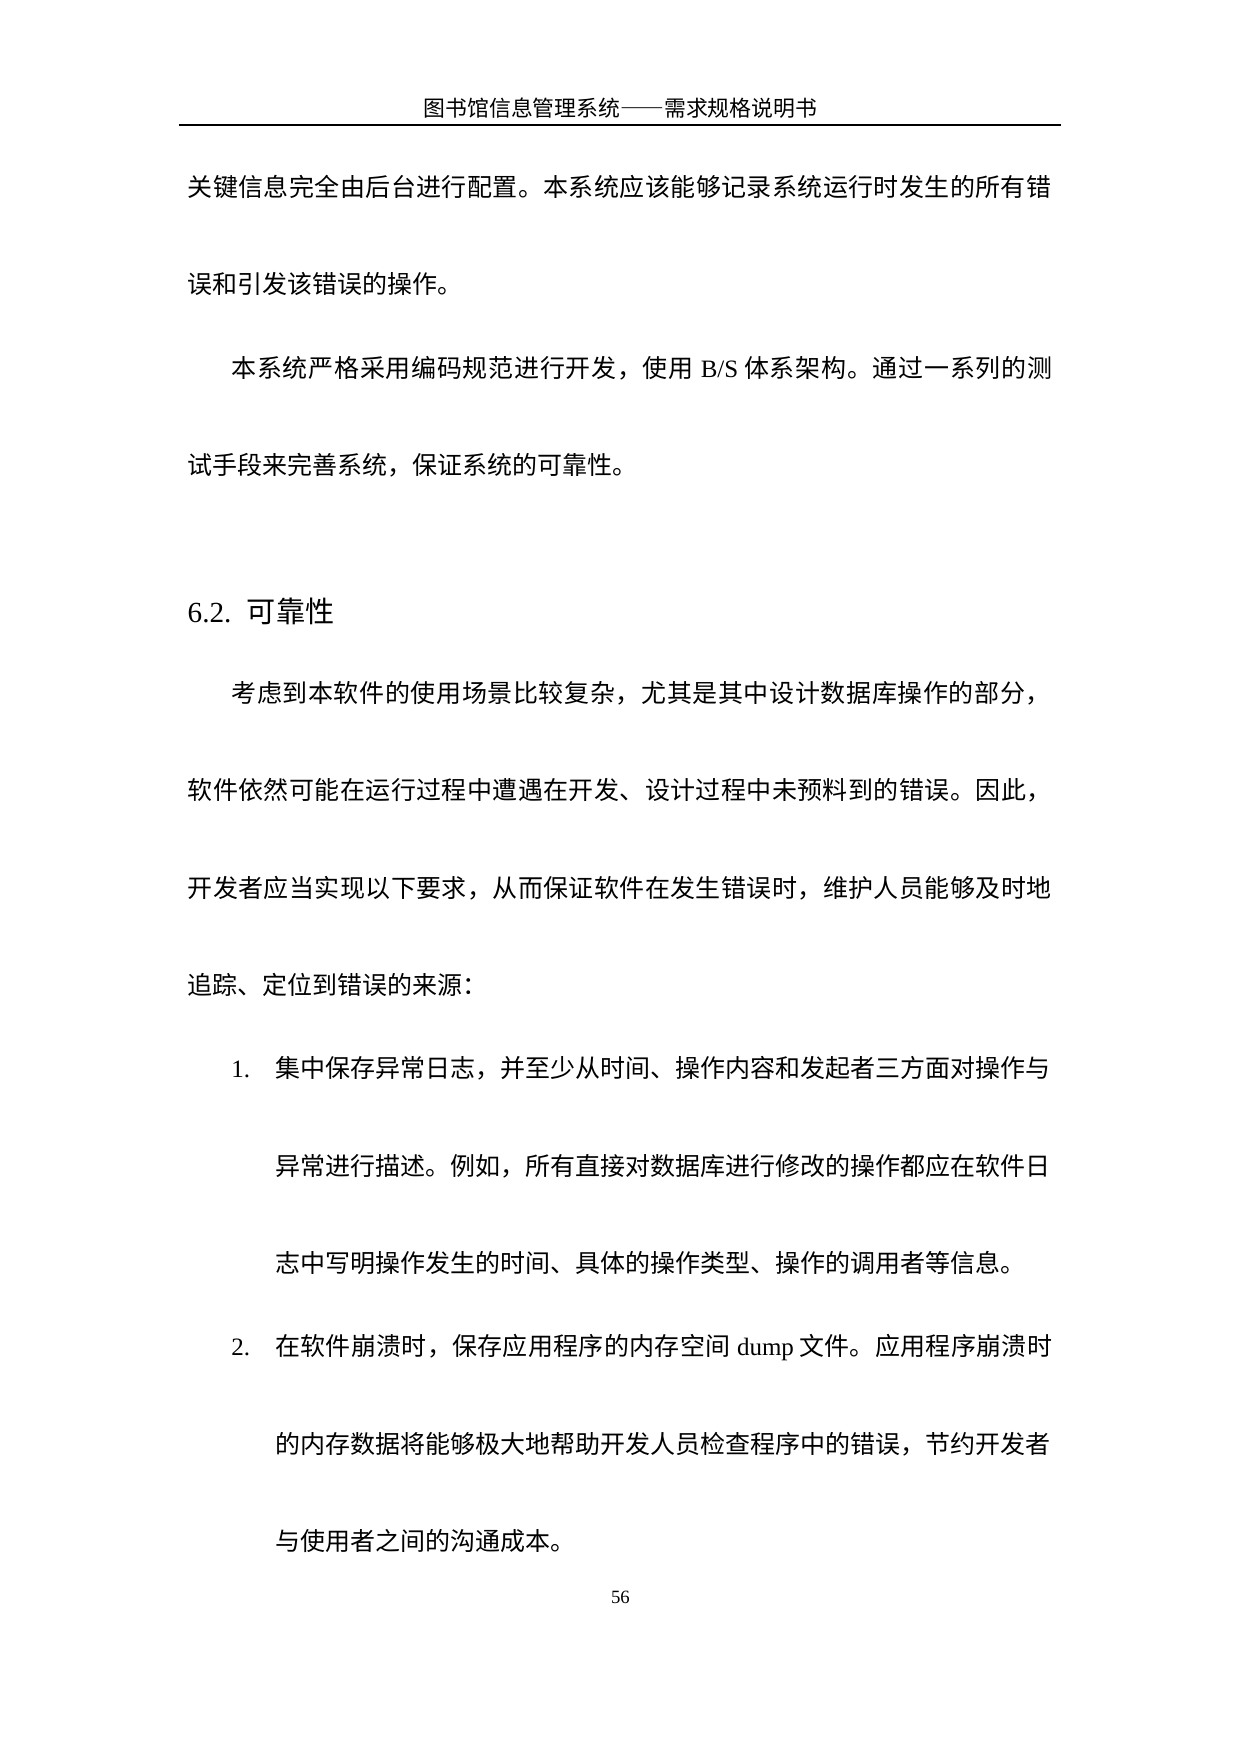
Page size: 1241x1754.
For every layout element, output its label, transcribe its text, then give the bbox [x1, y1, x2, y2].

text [187, 153, 1053, 316]
text 考虑到本软件的使用场景比较复杂，尤其是其中设计数据库操作的部分，软件依然可能在运行过程中遭遇在开发、设计过程中未预料到的错误。因此，开发者应当实现以下要求，从而保证软件在发生错误时，维护人员能够及时地追踪、定位到错误的来源： [187, 659, 1053, 1016]
list 在软件崩溃时，保存应用程序的内存空间dump文件。应用程序崩溃时的内存数据将能够极大地帮助开发人员检查程序中的错误，节约开发者与使用者之间的沟通成本。 [231, 1312, 1053, 1572]
list 集中保存异常日志，并至少从时间、操作内容和发起者三方面对操作与异常进行描述。例如，所有直接对数据库进行修改的操作都应在软件日志中写明操作发生的时间、具体的操作类型、操作的调用者等信息。 [231, 1034, 1053, 1294]
subtitle 可靠性 [187, 577, 1053, 642]
text 本系统严格采用编码规范进行开发，使用B/S体系架构。通过一系列的测试手段来完善系统，保证系统的可靠性。 [187, 334, 1053, 496]
